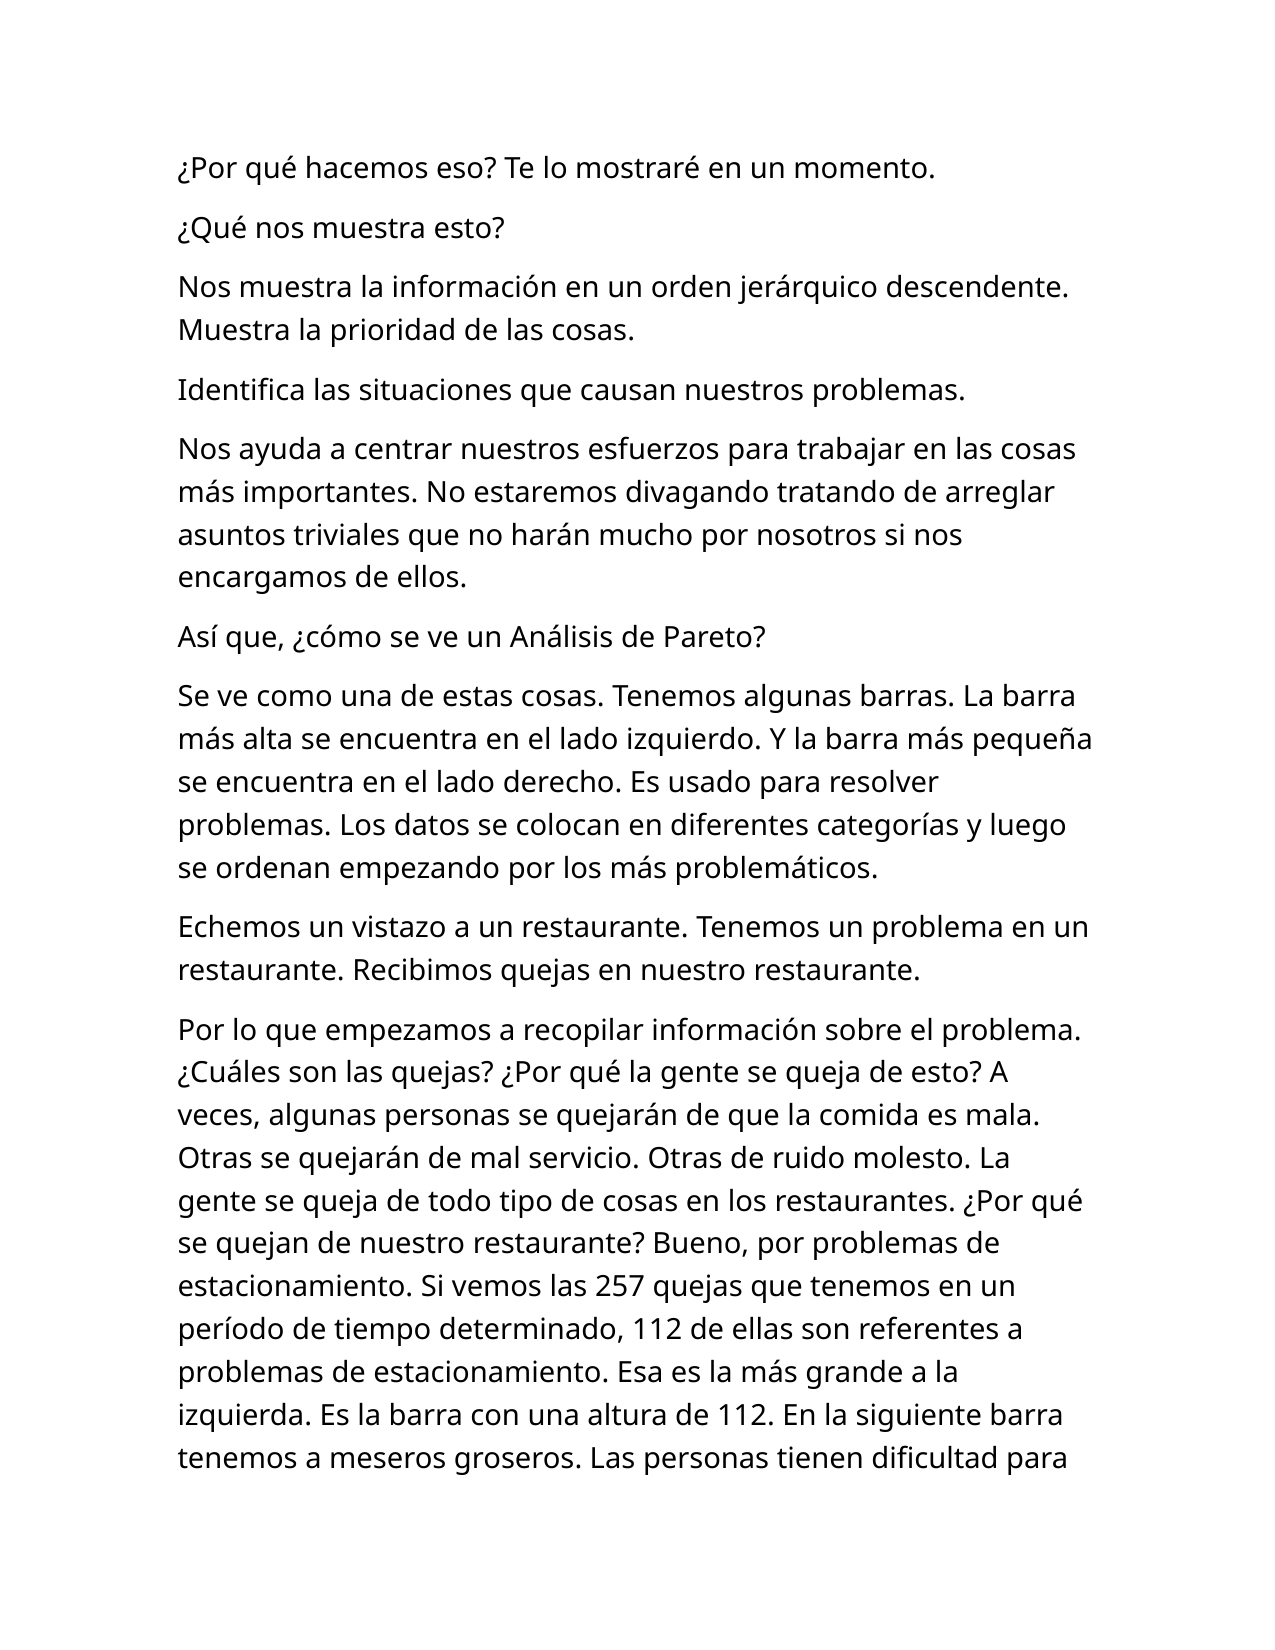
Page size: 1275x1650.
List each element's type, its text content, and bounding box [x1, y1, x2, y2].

text Nos ayuda a centrar nuestros esfuerzos para trabajar en las cosas más importantes. No estaremos divagando tratando de arreglar asuntos triviales que no harán mucho por nosotros si nos encargamos de ellos. [177, 428, 1098, 596]
text Identifica las situaciones que causan nuestros problemas. [177, 369, 1098, 408]
text Echemos un vistazo a un restaurante. Tenemos un problema en un restaurante. Recibimos quejas en nuestro restaurante. [177, 906, 1098, 989]
text ¿Por qué hacemos eso? Te lo mostraré en un momento. [177, 148, 1098, 187]
text ¿Qué nos muestra esto? [177, 207, 1098, 247]
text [177, 1009, 1098, 1477]
text Se ve como una de estas cosas. Tenemos algunas barras. La barra más alta se encuentra en el lado izquierdo. Y la barra más pequeña se encuentra en el lado derecho. Es usado para resolver problemas. Los datos se colocan en diferentes categorías y luego se ordenan empezando por los más problemáticos. [177, 676, 1098, 887]
text Así que, ¿cómo se ve un Análisis de Pareto? [177, 616, 1098, 656]
text Nos muestra la información en un orden jerárquico descendente. Muestra la prioridad de las cosas. [177, 267, 1098, 349]
